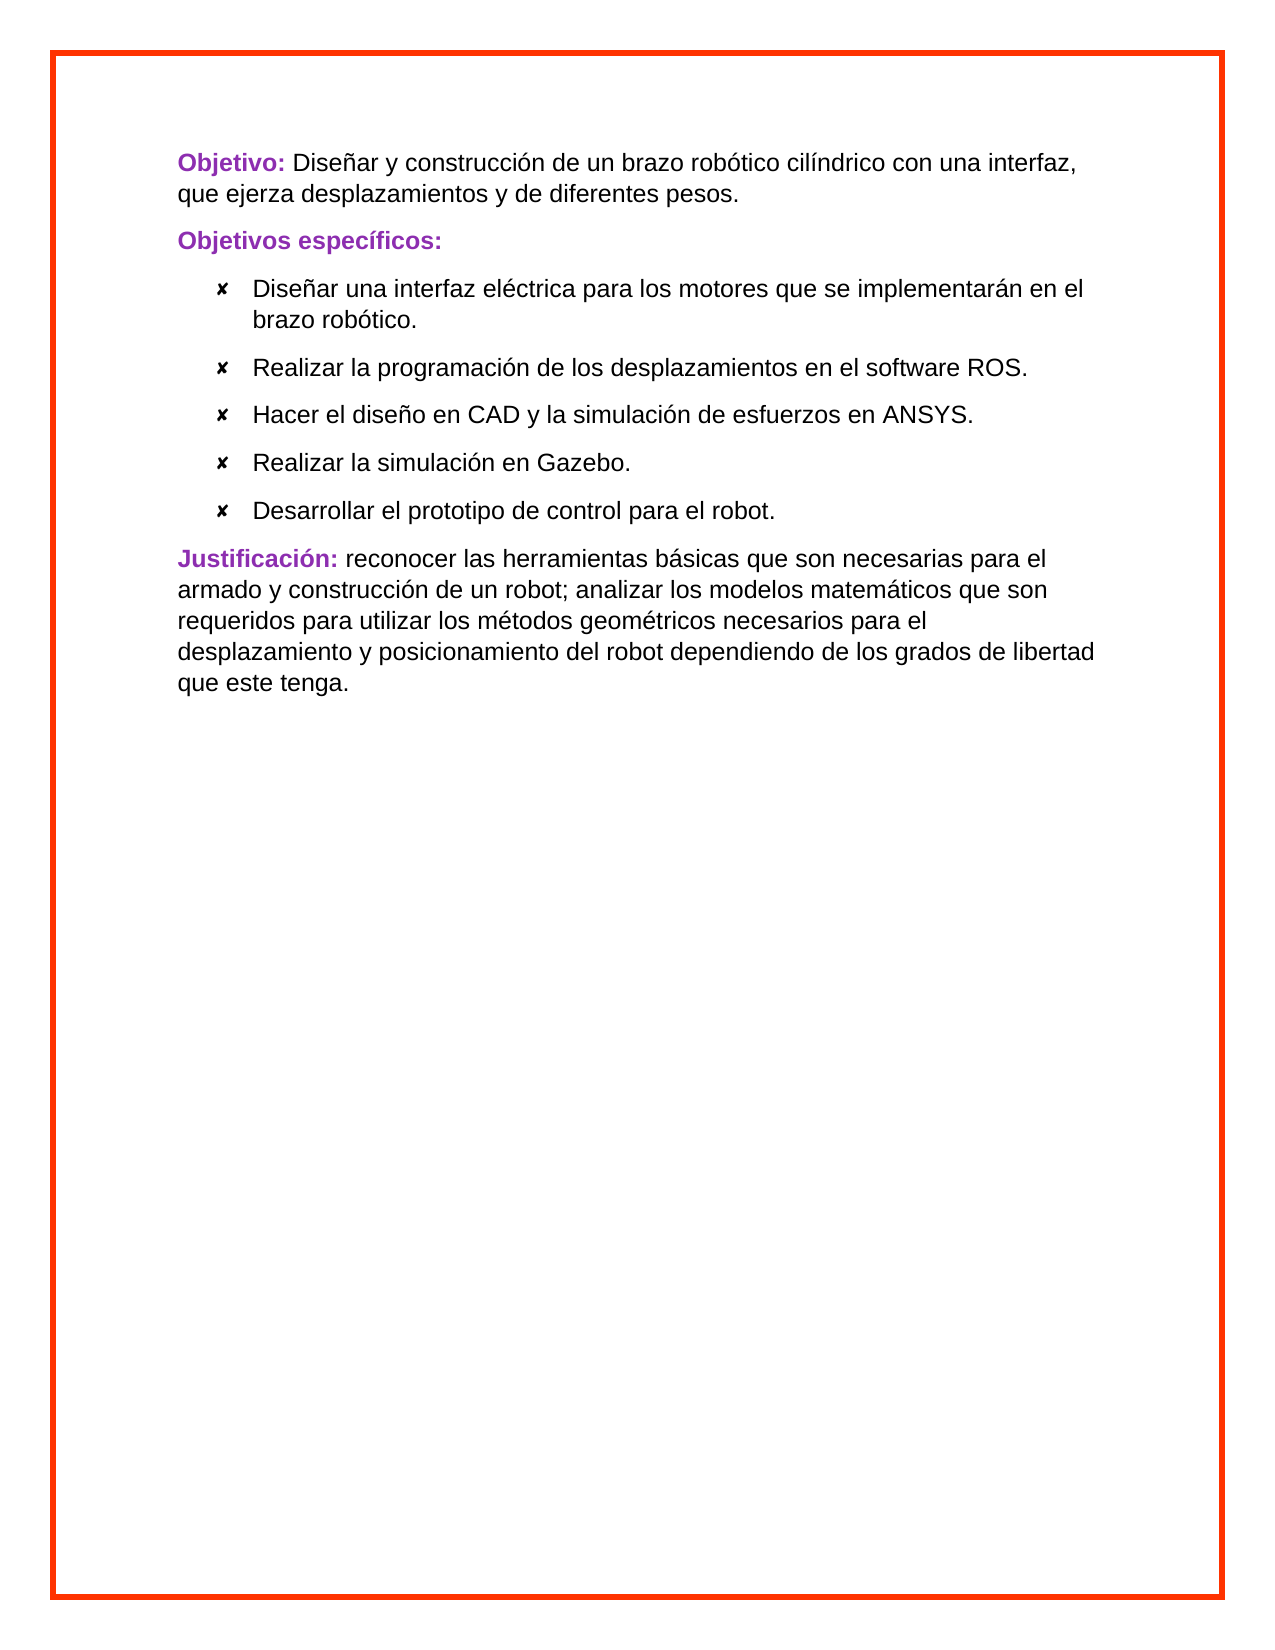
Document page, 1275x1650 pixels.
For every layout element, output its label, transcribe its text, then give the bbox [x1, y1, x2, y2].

list Diseñar una interfaz eléctrica para los motores que se implementarán en el brazo robótico. [215, 274, 1098, 334]
text Objetivos específicos: [177, 226, 1098, 255]
text Objetivo: Diseñar y construcción de un brazo robótico cilíndrico con una interfaz, que ejerza desplazamientos y de diferentes pesos. [177, 147, 1098, 207]
list Hacer el diseño en CAD y la simulación de esfuerzos en ANSYS. [215, 400, 1098, 429]
list Realizar la simulación en Gazebo. [215, 448, 1098, 477]
list Realizar la programación de los desplazamientos en el software ROS. [215, 353, 1098, 381]
text Justificación: reconocer las herramientas básicas que son necesarias para el armado y construcción de un robot; analizar los modelos matemáticos que son requeridos para utilizar los métodos geométricos necesarios para el desplazamiento y posicionamiento del robot dependiendo de los grados de libertad que este tenga. [177, 543, 1098, 696]
list Desarrollar el prototipo de control para el robot. [215, 496, 1098, 524]
